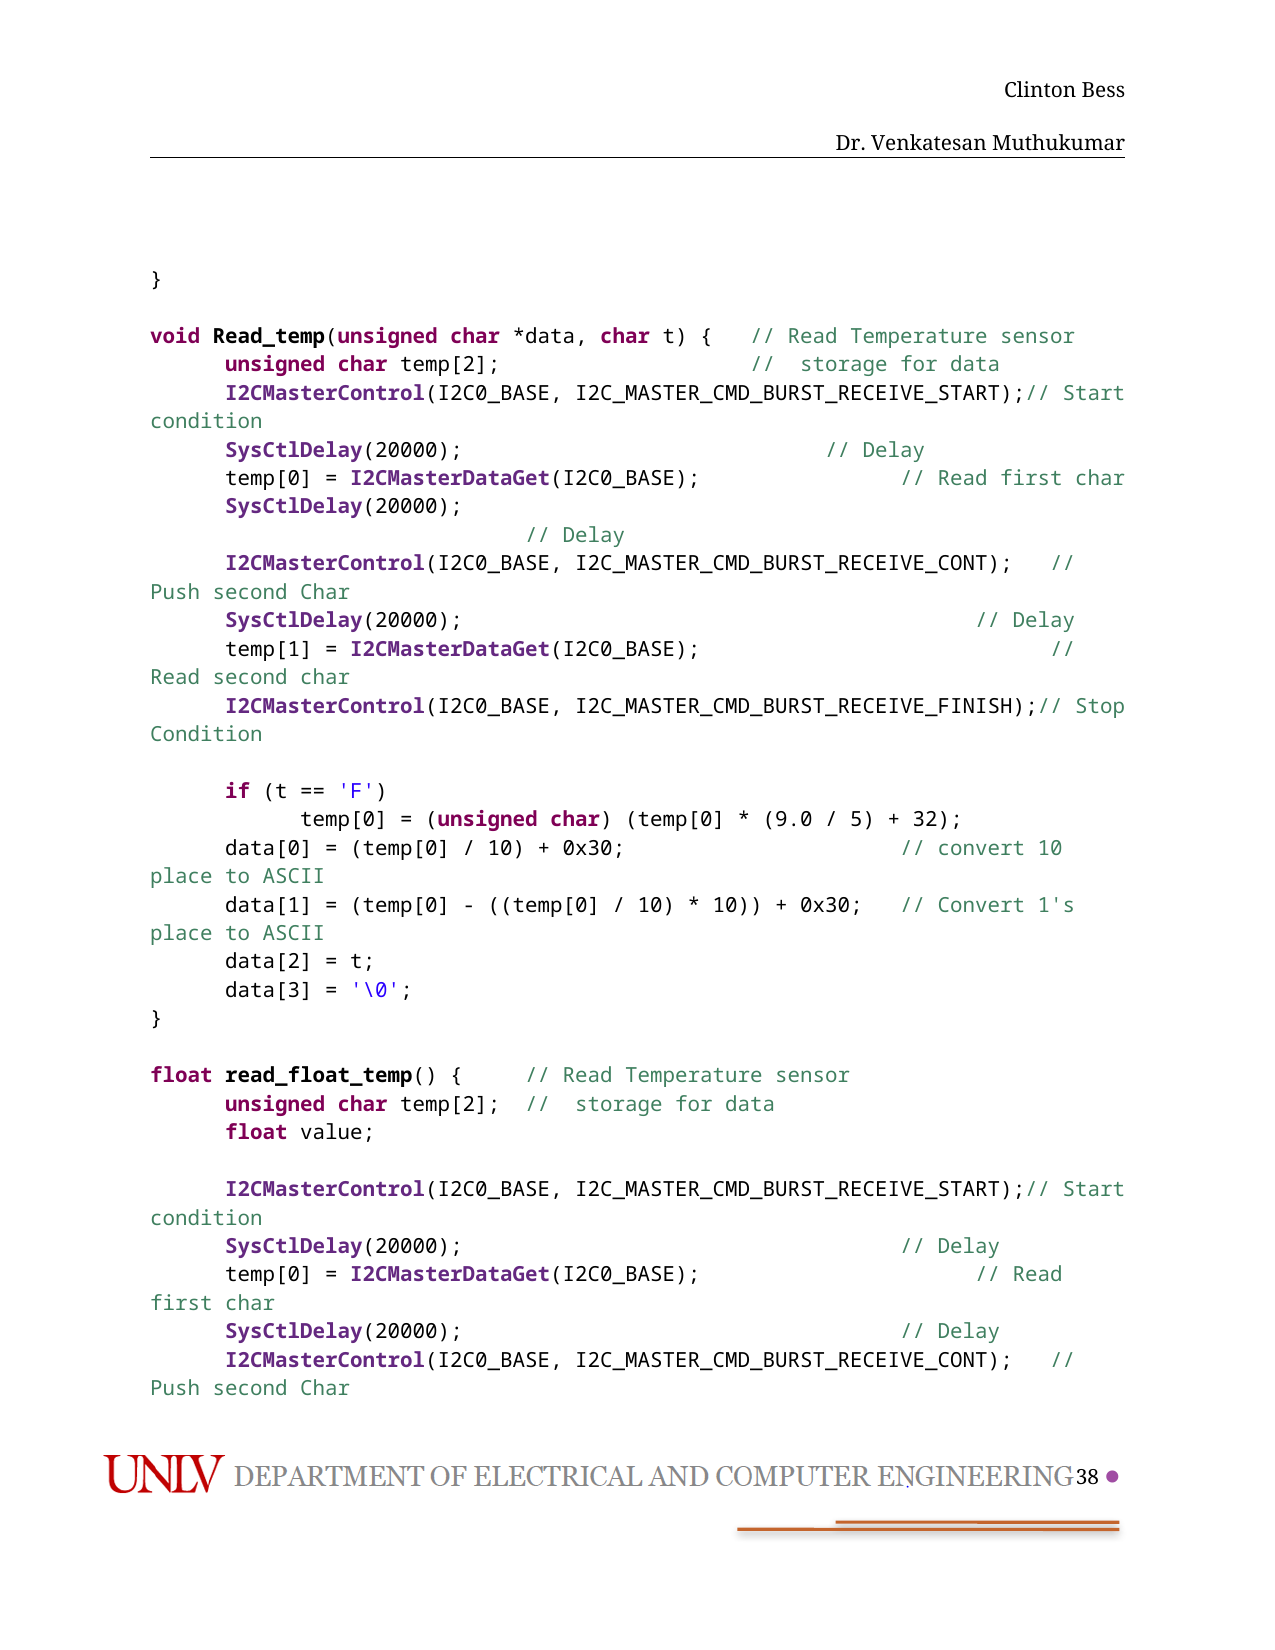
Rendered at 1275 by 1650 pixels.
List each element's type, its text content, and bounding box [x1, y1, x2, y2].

text } [150, 1003, 1125, 1032]
text SysCtlDelay(20000); // Delay [150, 605, 1125, 634]
text if (t == 'F') [150, 776, 1125, 804]
text SysCtlDelay(20000); // Delay [150, 1316, 1125, 1345]
text void Read_temp(unsigned char *data, char t) { // Read Temperature sensor [150, 321, 1125, 349]
text data[2] = t; [150, 947, 1125, 975]
text temp[0] = I2CMasterDataGet(I2C0_BASE); // Read first char [150, 1259, 1125, 1316]
text I2CMasterControl(I2C0_BASE, I2C_MASTER_CMD_BURST_RECEIVE_CONT); // Push second Char [150, 548, 1125, 605]
text I2CMasterControl(I2C0_BASE, I2C_MASTER_CMD_BURST_RECEIVE_START);// Start condition [150, 378, 1125, 435]
text SysCtlDelay(20000); // Delay [150, 1231, 1125, 1259]
text unsigned char temp[2]; // storage for data [150, 349, 1125, 378]
text data[3] = '\0'; [150, 975, 1125, 1003]
text data[0] = (temp[0] / 10) + 0x30; // convert 10 place to ASCII [150, 833, 1125, 890]
text I2CMasterControl(I2C0_BASE, I2C_MASTER_CMD_BURST_RECEIVE_CONT); // Push second Char [150, 1345, 1125, 1402]
text I2CMasterControl(I2C0_BASE, I2C_MASTER_CMD_BURST_RECEIVE_START);// Start condition [150, 1174, 1125, 1231]
text } [150, 264, 1125, 293]
text temp[1] = I2CMasterDataGet(I2C0_BASE); // Read second char [150, 634, 1125, 691]
text data[1] = (temp[0] - ((temp[0] / 10) * 10)) + 0x30; // Convert 1's place to ASCII [150, 890, 1125, 947]
text temp[0] = (unsigned char) (temp[0] * (9.0 / 5) + 32); [150, 804, 1125, 833]
picture [100, 1452, 1076, 1497]
text float value; [150, 1117, 1125, 1146]
text I2CMasterControl(I2C0_BASE, I2C_MASTER_CMD_BURST_RECEIVE_FINISH);// Stop Condition [150, 691, 1125, 748]
text unsigned char temp[2]; // storage for data [150, 1089, 1125, 1117]
text SysCtlDelay(20000); // Delay [150, 435, 1125, 463]
text float read_float_temp() { // Read Temperature sensor [150, 1060, 1125, 1089]
text temp[0] = I2CMasterDataGet(I2C0_BASE); // Read first char [150, 463, 1125, 492]
text SysCtlDelay(20000); // Delay [150, 492, 1125, 548]
